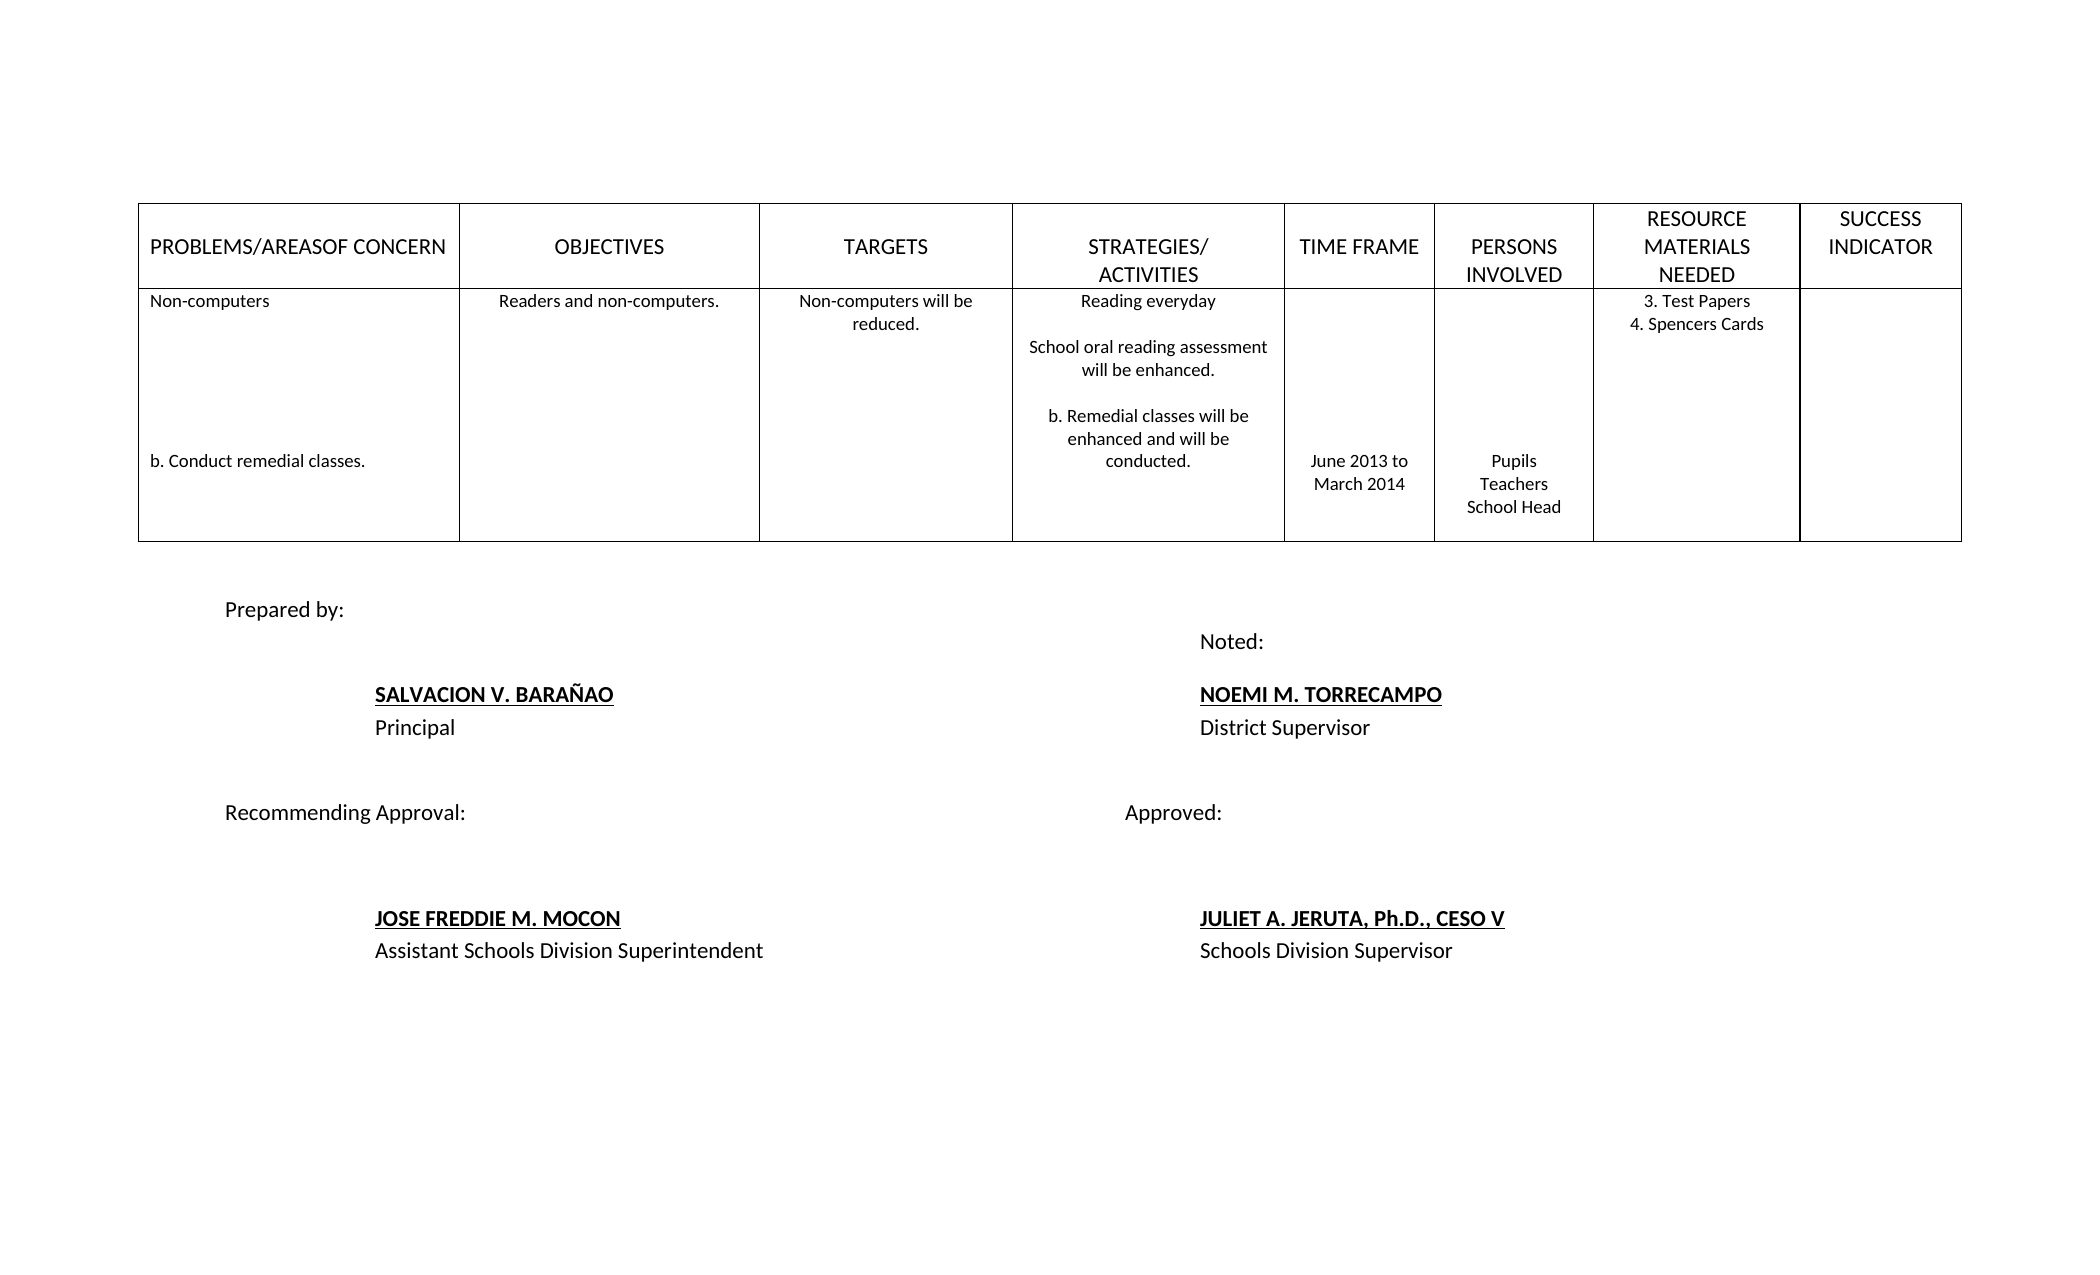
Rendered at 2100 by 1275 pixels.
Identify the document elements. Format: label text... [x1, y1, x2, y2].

table_cell Reading everyday School oral reading assessment will be enhanced. b. Remedial classes will be enhanced and will be conducted. [1013, 289, 1284, 541]
table_header PROBLEMS/AREASOF CONCERN [139, 204, 459, 288]
table_cell June 2013 to March 2014 [1285, 289, 1434, 541]
text Prepared by: Noted: [150, 595, 1950, 656]
text Assistant Schools Division Superintendent Schools Division Supervisor [150, 936, 1950, 964]
table_header RESOURCE MATERIALS NEEDED [1594, 204, 1799, 288]
text Recommending Approval: Approved: [150, 798, 1950, 826]
table_header OBJECTIVES [460, 204, 759, 288]
table_cell Readers and non-computers. [460, 289, 759, 541]
table_cell Non-computers will be reduced. [760, 289, 1012, 541]
table_cell [1801, 289, 1961, 541]
text SALVACION V. BARAÑAO NOEMI M. TORRECAMPO [150, 681, 1950, 708]
table_header PERSONS INVOLVED [1435, 204, 1593, 288]
text Principal District Supervisor [150, 713, 1950, 741]
table_cell Pupils Teachers School Head [1435, 289, 1593, 541]
table_cell 3. Test Papers 4. Spencers Cards [1594, 289, 1799, 541]
table_header STRATEGIES/ ACTIVITIES [1013, 204, 1284, 288]
table_header TIME FRAME [1285, 204, 1434, 288]
text JOSE FREDDIE M. MOCON JULIET A. JERUTA, Ph.D., CESO V [150, 904, 1950, 932]
table_header SUCCESS INDICATOR [1801, 204, 1961, 288]
table_header TARGETS [760, 204, 1012, 288]
table_cell Non-computers b. Conduct remedial classes. [139, 289, 459, 541]
